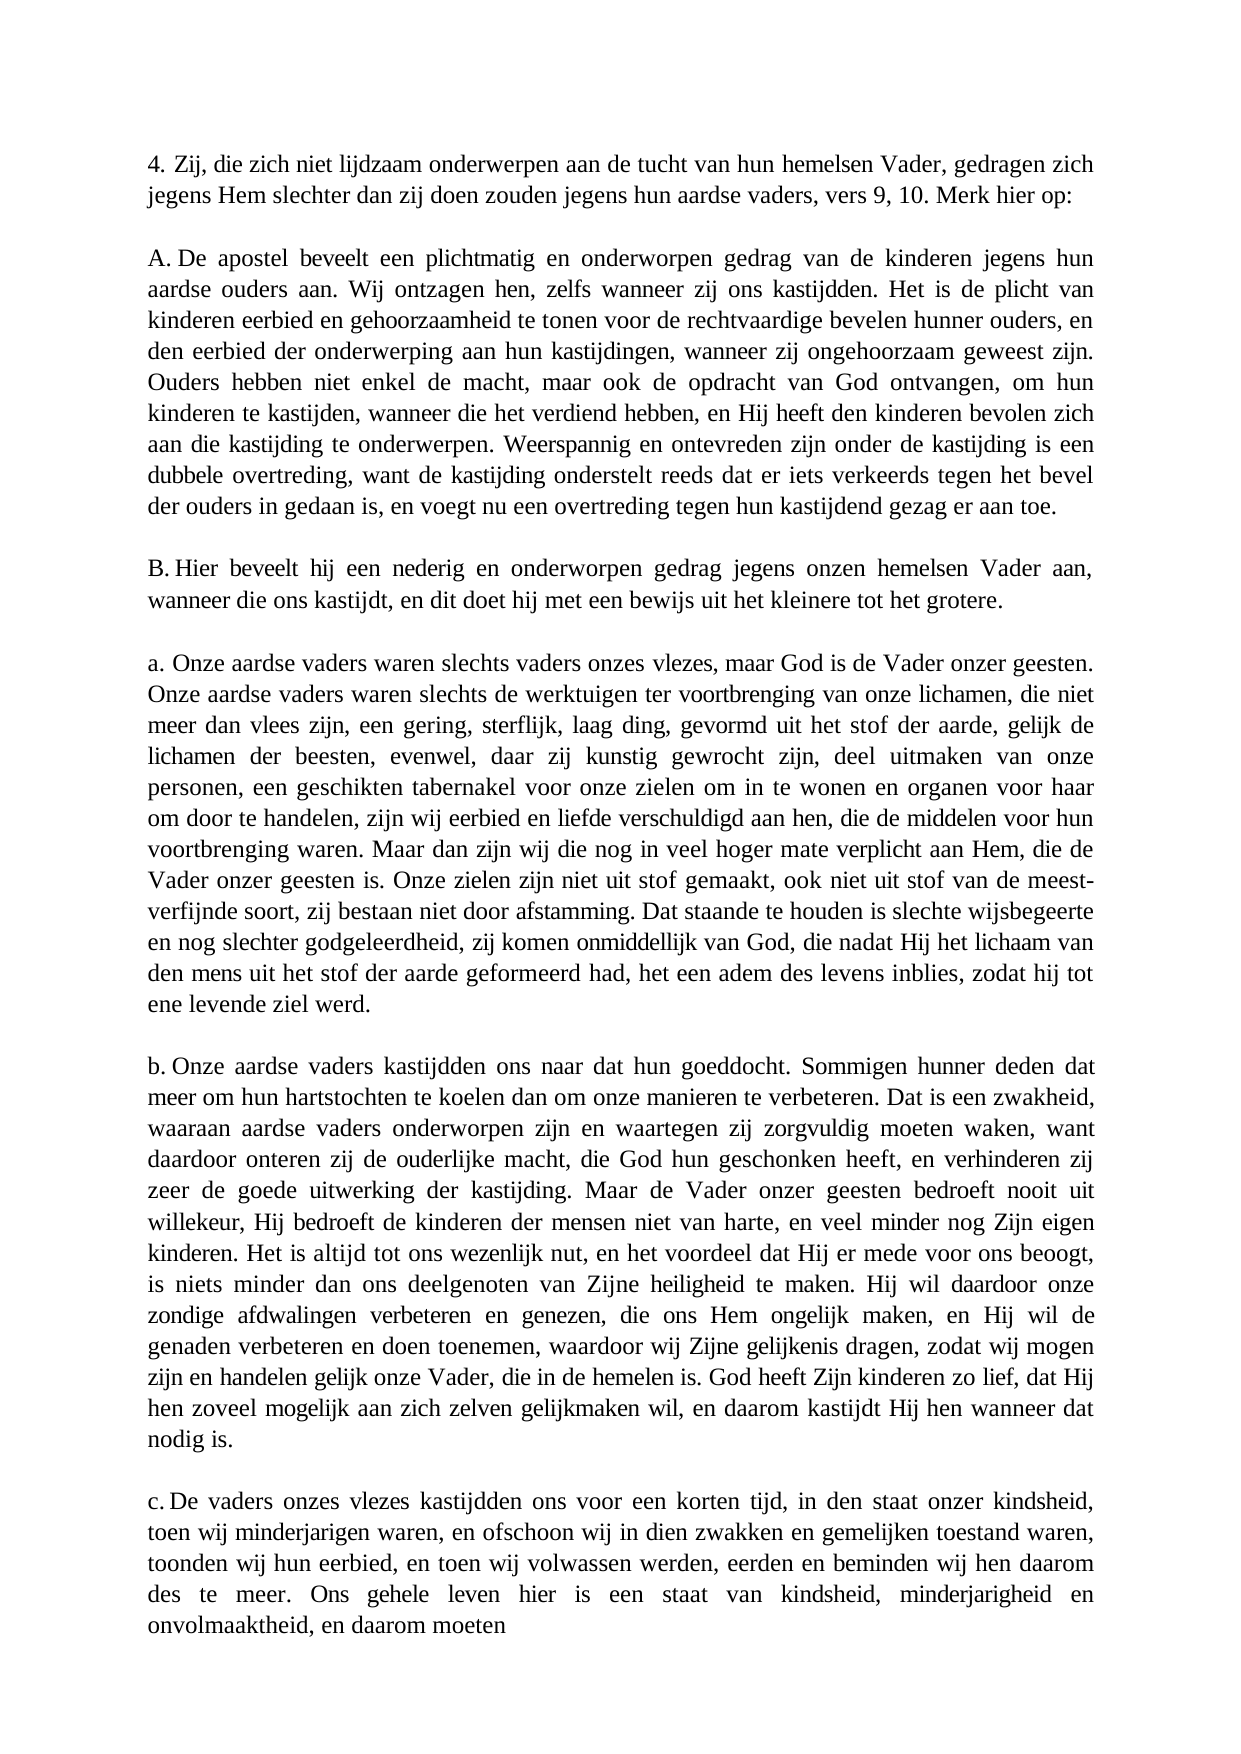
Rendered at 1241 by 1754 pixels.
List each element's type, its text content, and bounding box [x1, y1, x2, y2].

list Onze aardse vaders kastijdden ons naar dat hun goeddocht. Sommigen hunner deden dat meer om hun hartstochten te koelen dan om onze manieren te verbeteren. Dat is een zwakheid, waaraan aardse vaders onderworpen zijn en waartegen zij zorgvuldig moeten waken, want daardoor onteren zij de ouderlijke macht, die God hun geschonken heeft, en verhinderen zij zeer de goede uitwerking der kastijding. Maar de Vader onzer geesten bedroeft nooit uit willekeur, Hij bedroeft de kinderen der mensen niet van harte, en veel minder nog Zijn eigen kinderen. Het is altijd tot ons wezenlijk nut, en het voordeel dat Hij er mede voor ons beoogt, is niets minder dan ons deelgenoten van Zijne heiligheid te maken. Hij wil daardoor onze zondige afdwalingen verbeteren en genezen, die ons Hem ongelijk maken, en Hij wil de genaden verbeteren en doen toenemen, waardoor wij Zijne gelijkenis dragen, zodat wij mogen zijn en handelen gelijk onze Vader, die in de hemelen is. God heeft Zijn kinderen zo lief, dat Hij hen zoveel mogelijk aan zich zelven gelijkmaken wil, en daarom kastijdt Hij hen wanneer dat nodig is. [147, 1051, 1095, 1453]
list Onze aardse vaders waren slechts vaders onzes vlezes, maar God is de Vader onzer geesten. Onze aardse vaders waren slechts de werktuigen ter voortbrenging van onze lichamen, die niet meer dan vlees zijn, een gering, sterflijk, laag ding, gevormd uit het stof der aarde, gelijk de lichamen der beesten, evenwel, daar zij kunstig gewrocht zijn, deel uitmaken van onze personen, een geschikten tabernakel voor onze zielen om in te wonen en organen voor haar om door te handelen, zijn wij eerbied en liefde verschuldigd aan hen, die de middelen voor hun voortbrenging waren. Maar dan zijn wij die nog in veel hoger mate verplicht aan Hem, die de Vader onzer geesten is. Onze zielen zijn niet uit stof gemaakt, ook niet uit stof van de meest-verfijnde soort, zij bestaan niet door afstamming. Dat staande te houden is slechte wijsbegeerte en nog slechter godgeleerdheid, zij komen onmiddellijk van God, die nadat Hij het lichaam van den mens uit het stof der aarde geformeerd had, het een adem des levens inblies, zodat hij tot ene levende ziel werd. [147, 648, 1094, 1018]
list Hier beveelt hij een nederig en onderworpen gedrag jegens onzen hemelsen Vader aan, wanneer die ons kastijdt, en dit doet hij met een bewijs uit het kleinere tot het grotere. [147, 553, 1093, 614]
list Zij, die zich niet lijdzaam onderwerpen aan de tucht van hun hemelsen Vader, gedragen zich jegens Hem slechter dan zij doen zouden jegens hun aardse vaders, vers 9, 10. Merk hier op: [147, 149, 1094, 209]
list De apostel beveelt een plichtmatig en onderworpen gedrag van de kinderen jegens hun aardse ouders aan. Wij ontzagen hen, zelfs wanneer zij ons kastijdden. Het is de plicht van kinderen eerbied en gehoorzaamheid te tonen voor de rechtvaardige bevelen hunner ouders, en den eerbied der onderwerping aan hun kastijdingen, wanneer zij ongehoorzaam geweest zijn. Ouders hebben niet enkel de macht, maar ook de opdracht van God ontvangen, om hun kinderen te kastijden, wanneer die het verdiend hebben, en Hij heeft den kinderen bevolen zich aan die kastijding te onderwerpen. Weerspannig en ontevreden zijn onder de kastijding is een dubbele overtreding, want de kastijding onderstelt reeds dat er iets verkeerds tegen het bevel der ouders in gedaan is, en voegt nu een overtreding tegen hun kastijdend gezag er aan toe. [147, 243, 1094, 520]
list De vaders onzes vlezes kastijdden ons voor een korten tijd, in den staat onzer kindsheid, toen wij minderjarigen waren, en ofschoon wij in dien zwakken en gemelijken toestand waren, toonden wij hun eerbied, en toen wij volwassen werden, eerden en beminden wij hen daarom des te meer. Ons gehele leven hier is een staat van kindsheid, minderjarigheid en onvolmaaktheid, en daarom moeten [147, 1486, 1094, 1639]
